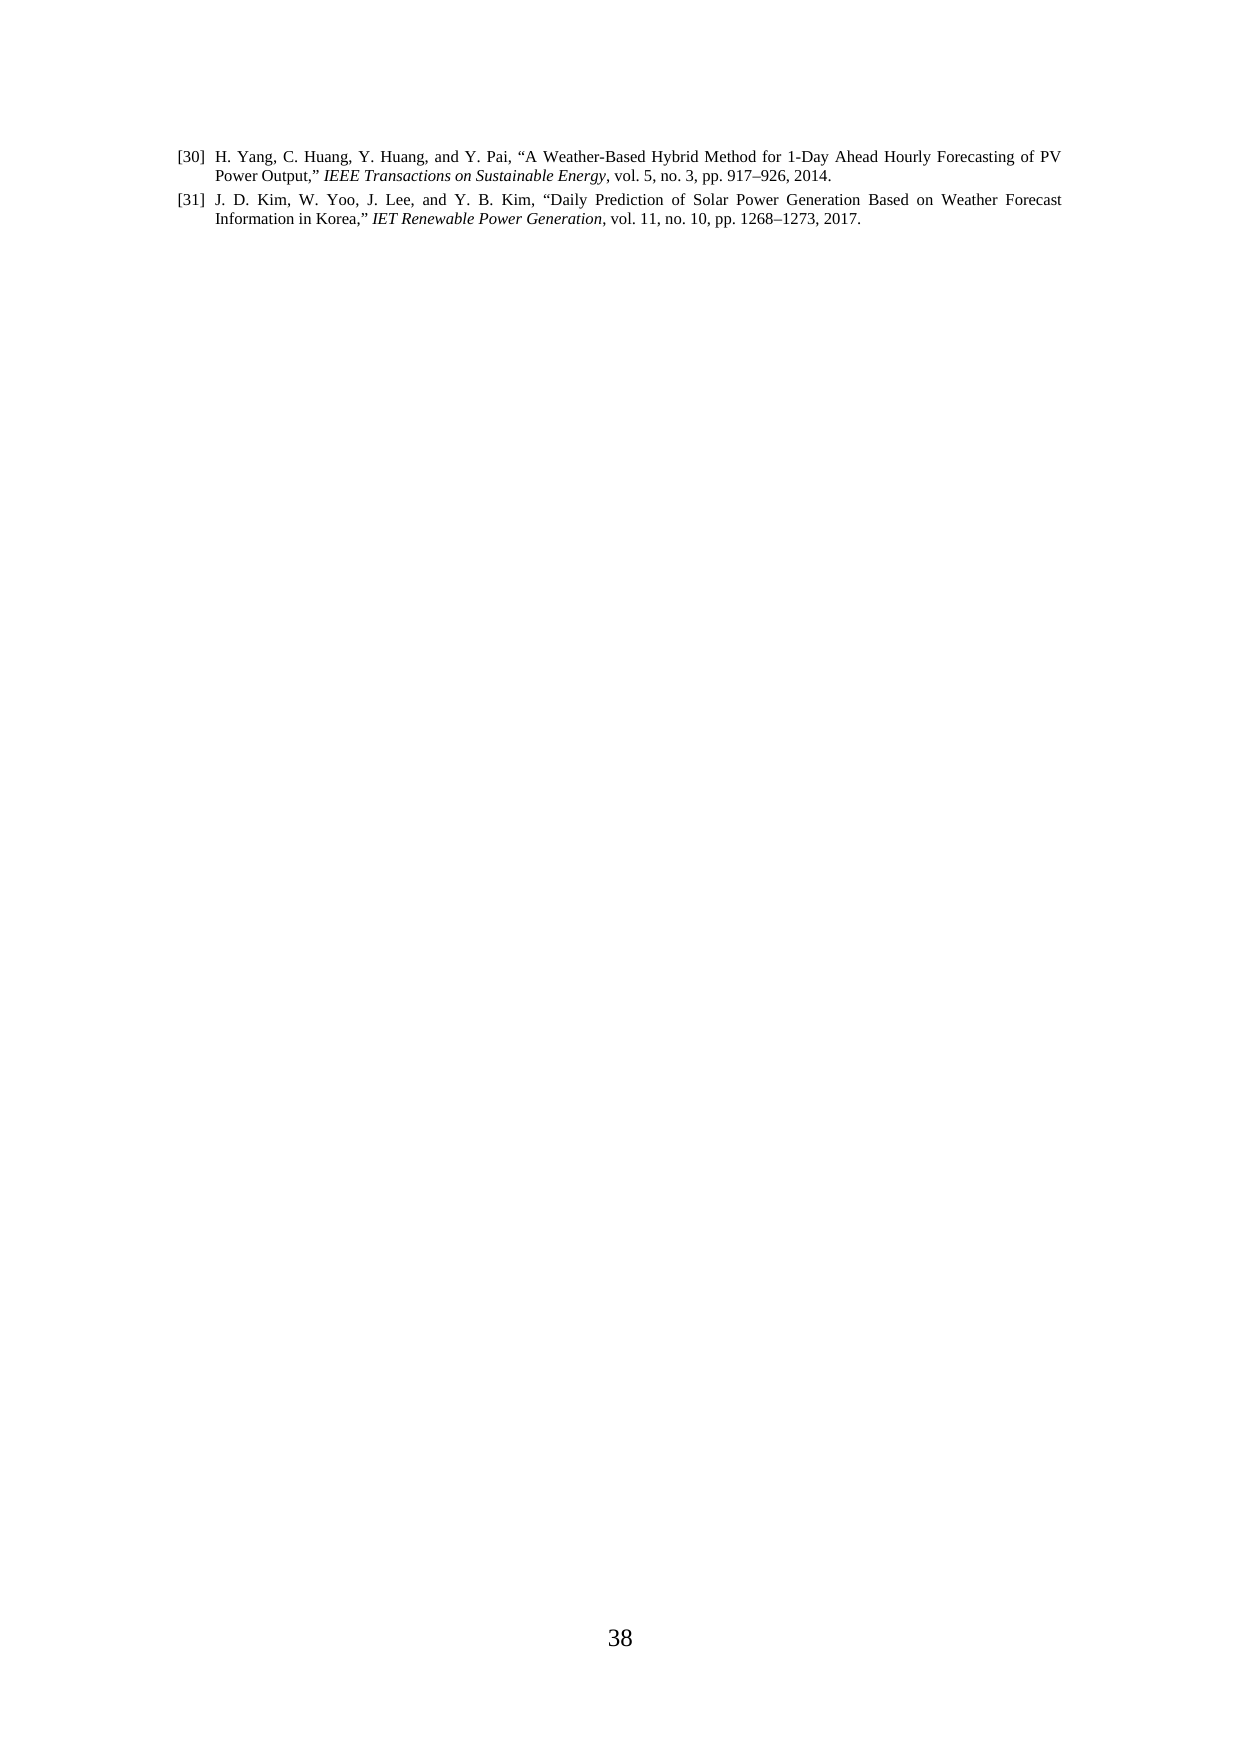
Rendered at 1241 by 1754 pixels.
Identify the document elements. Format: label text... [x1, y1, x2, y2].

text J. D. Kim, W. Yoo, J. Lee, and Y. B. Kim, “Daily Prediction of Solar Power Generation Based on Weather Forecast Information in Korea,” IET Renewable Power Generation, vol. 11, no. 10, pp. 1268–1273, 2017. [177, 190, 1063, 228]
text H. Yang, C. Huang, Y. Huang, and Y. Pai, “A Weather-Based Hybrid Method for 1-Day Ahead Hourly Forecasting of PV Power Output,” IEEE Transactions on Sustainable Energy, vol. 5, no. 3, pp. 917–926, 2014. [177, 148, 1063, 185]
